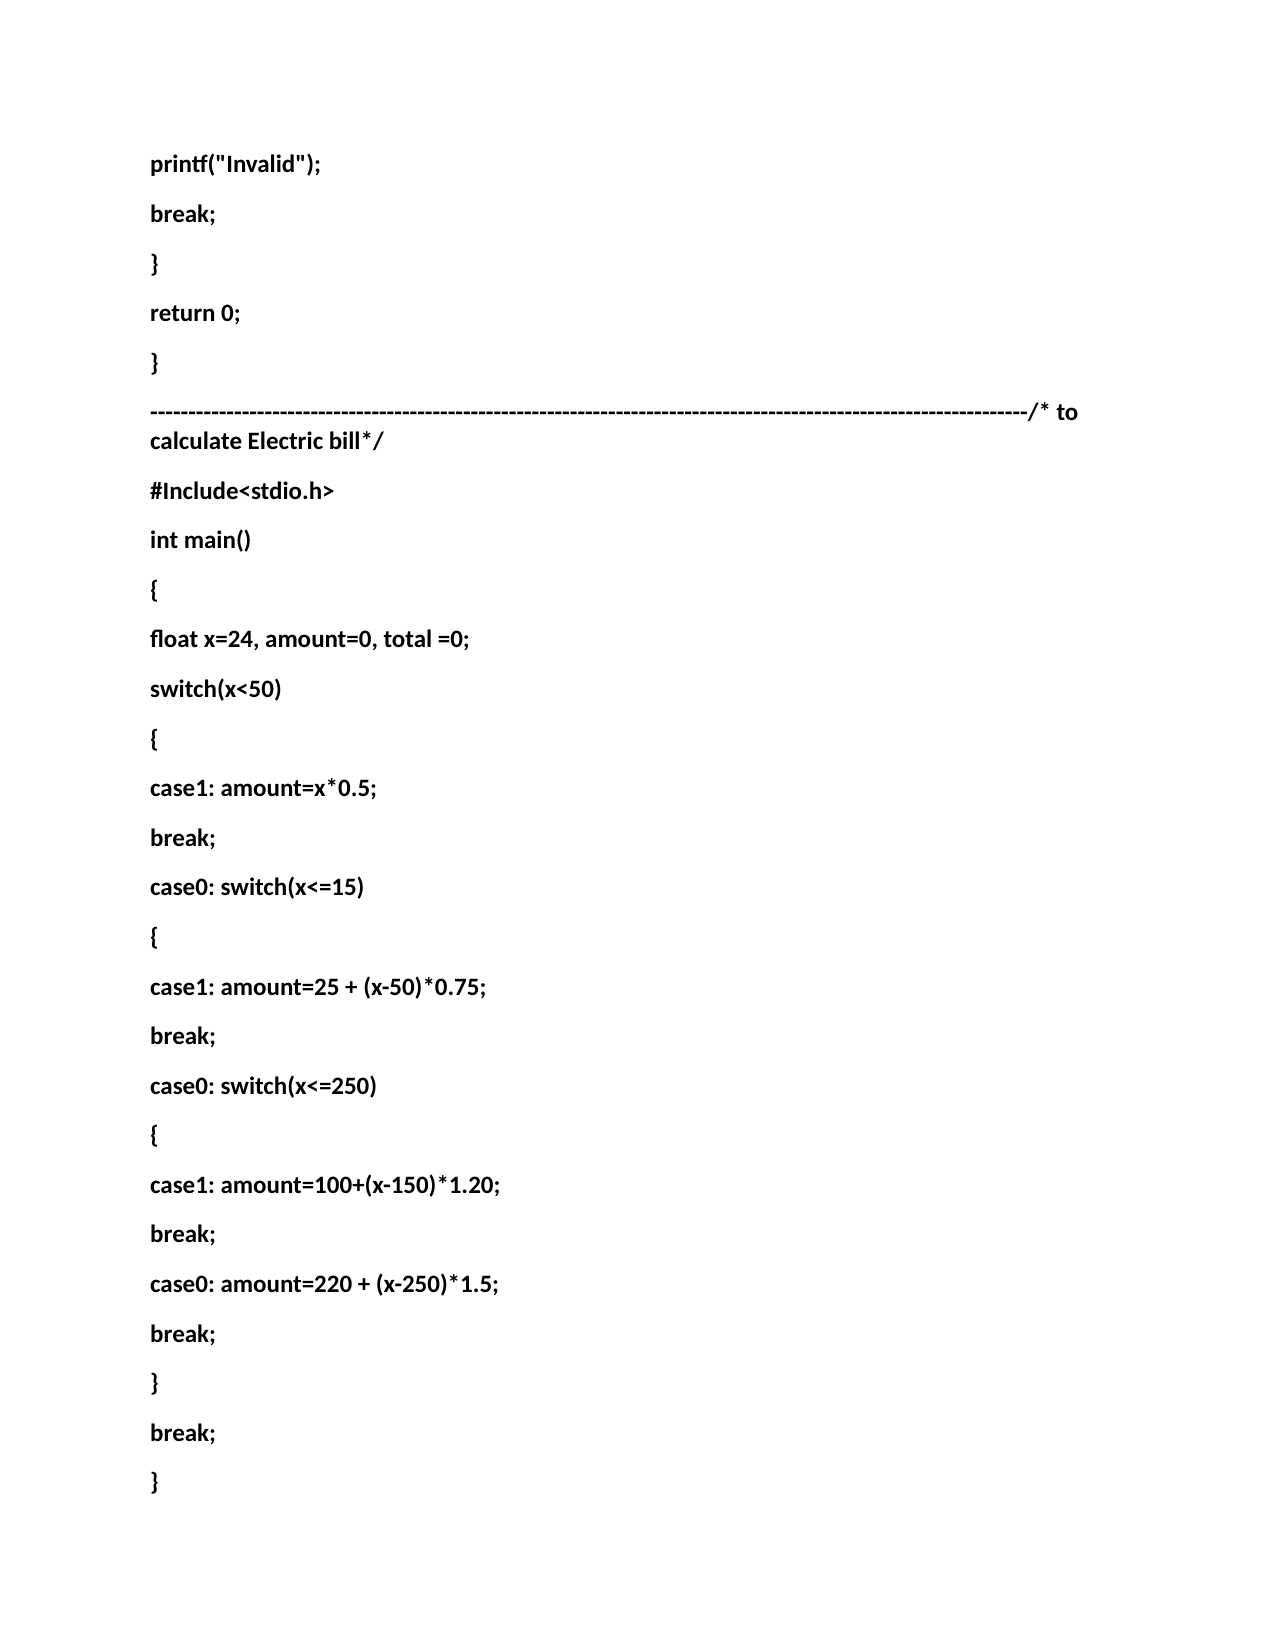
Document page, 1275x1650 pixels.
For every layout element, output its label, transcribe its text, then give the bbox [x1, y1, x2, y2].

text case0: amount=220 + (x-250)*1.5; [150, 1269, 1125, 1298]
text case1: amount=100+(x-150)*1.20; [150, 1170, 1125, 1199]
text switch(x<50) [150, 674, 1125, 703]
text break; [150, 1319, 1125, 1348]
text case1: amount=25 + (x-50)*0.75; [150, 972, 1125, 1001]
text } [150, 1369, 1125, 1397]
text case0: switch(x<=15) [150, 873, 1125, 902]
text -------------------------------------------------------------------------------------------------------------------/* to calculate Electric bill*/ [150, 398, 1125, 455]
text break; [150, 1022, 1125, 1050]
text case1: amount=x*0.5; [150, 774, 1125, 802]
text break; [150, 1220, 1125, 1249]
text { [150, 724, 1125, 753]
text case0: switch(x<=250) [150, 1071, 1125, 1100]
text printf("Invalid"); [150, 150, 1125, 179]
text break; [150, 199, 1125, 228]
text { [150, 575, 1125, 604]
text } [150, 1468, 1125, 1497]
text } [150, 348, 1125, 377]
text break; [150, 823, 1125, 852]
text float x=24, amount=0, total =0; [150, 625, 1125, 654]
text { [150, 922, 1125, 951]
text int main() [150, 526, 1125, 554]
text } [150, 249, 1125, 278]
text #Include<stdio.h> [150, 476, 1125, 505]
text return 0; [150, 299, 1125, 327]
text break; [150, 1418, 1125, 1447]
text { [150, 1121, 1125, 1149]
